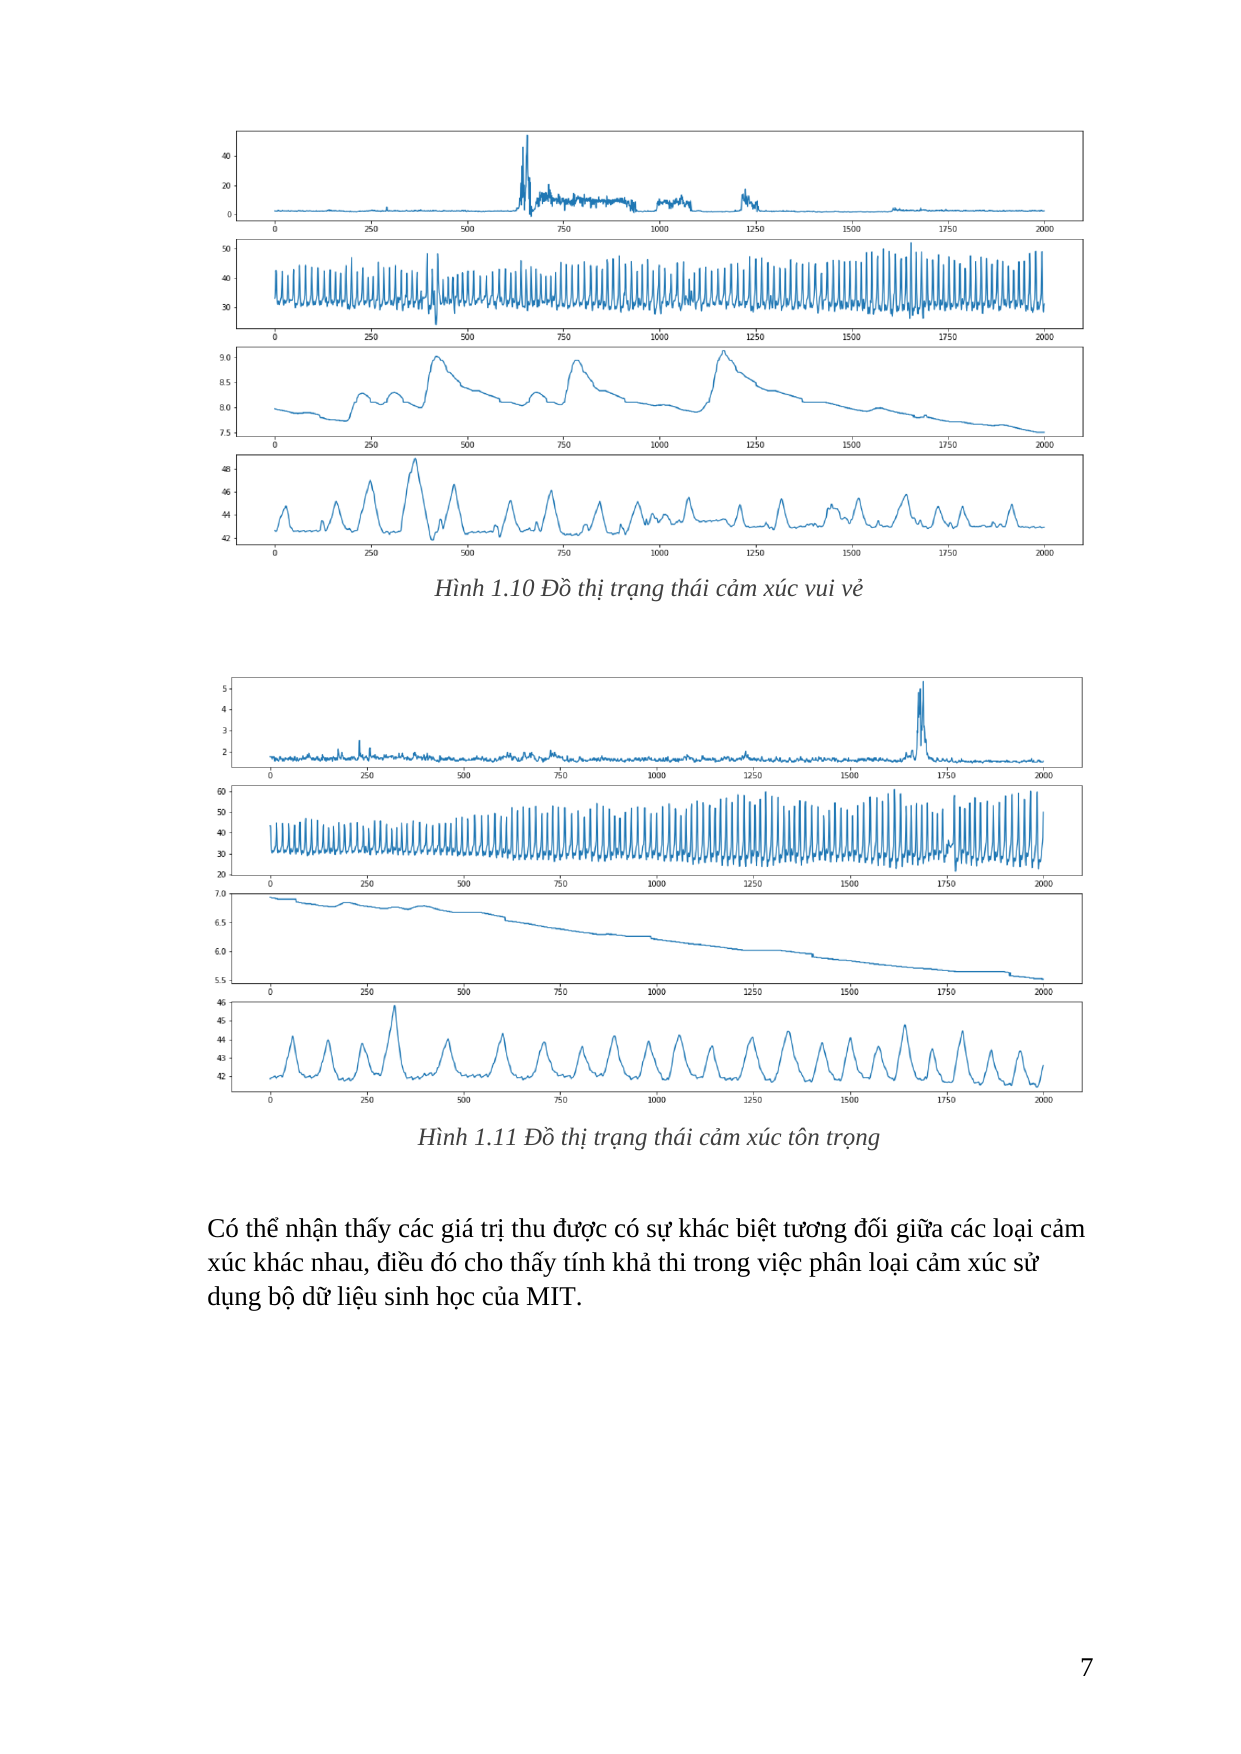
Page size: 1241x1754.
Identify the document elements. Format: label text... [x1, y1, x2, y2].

picture [207, 663, 1094, 1113]
picture [207, 118, 1094, 565]
text Có thể nhận thấy các giá trị thu được có sự khác biệt tương đối giữa các loại cảm xúc khác nhau, điều đó cho thấy tính khả thi trong việc phân loại cảm xúc sử dụng bộ dữ liệu sinh học của MIT. [207, 1212, 1093, 1311]
